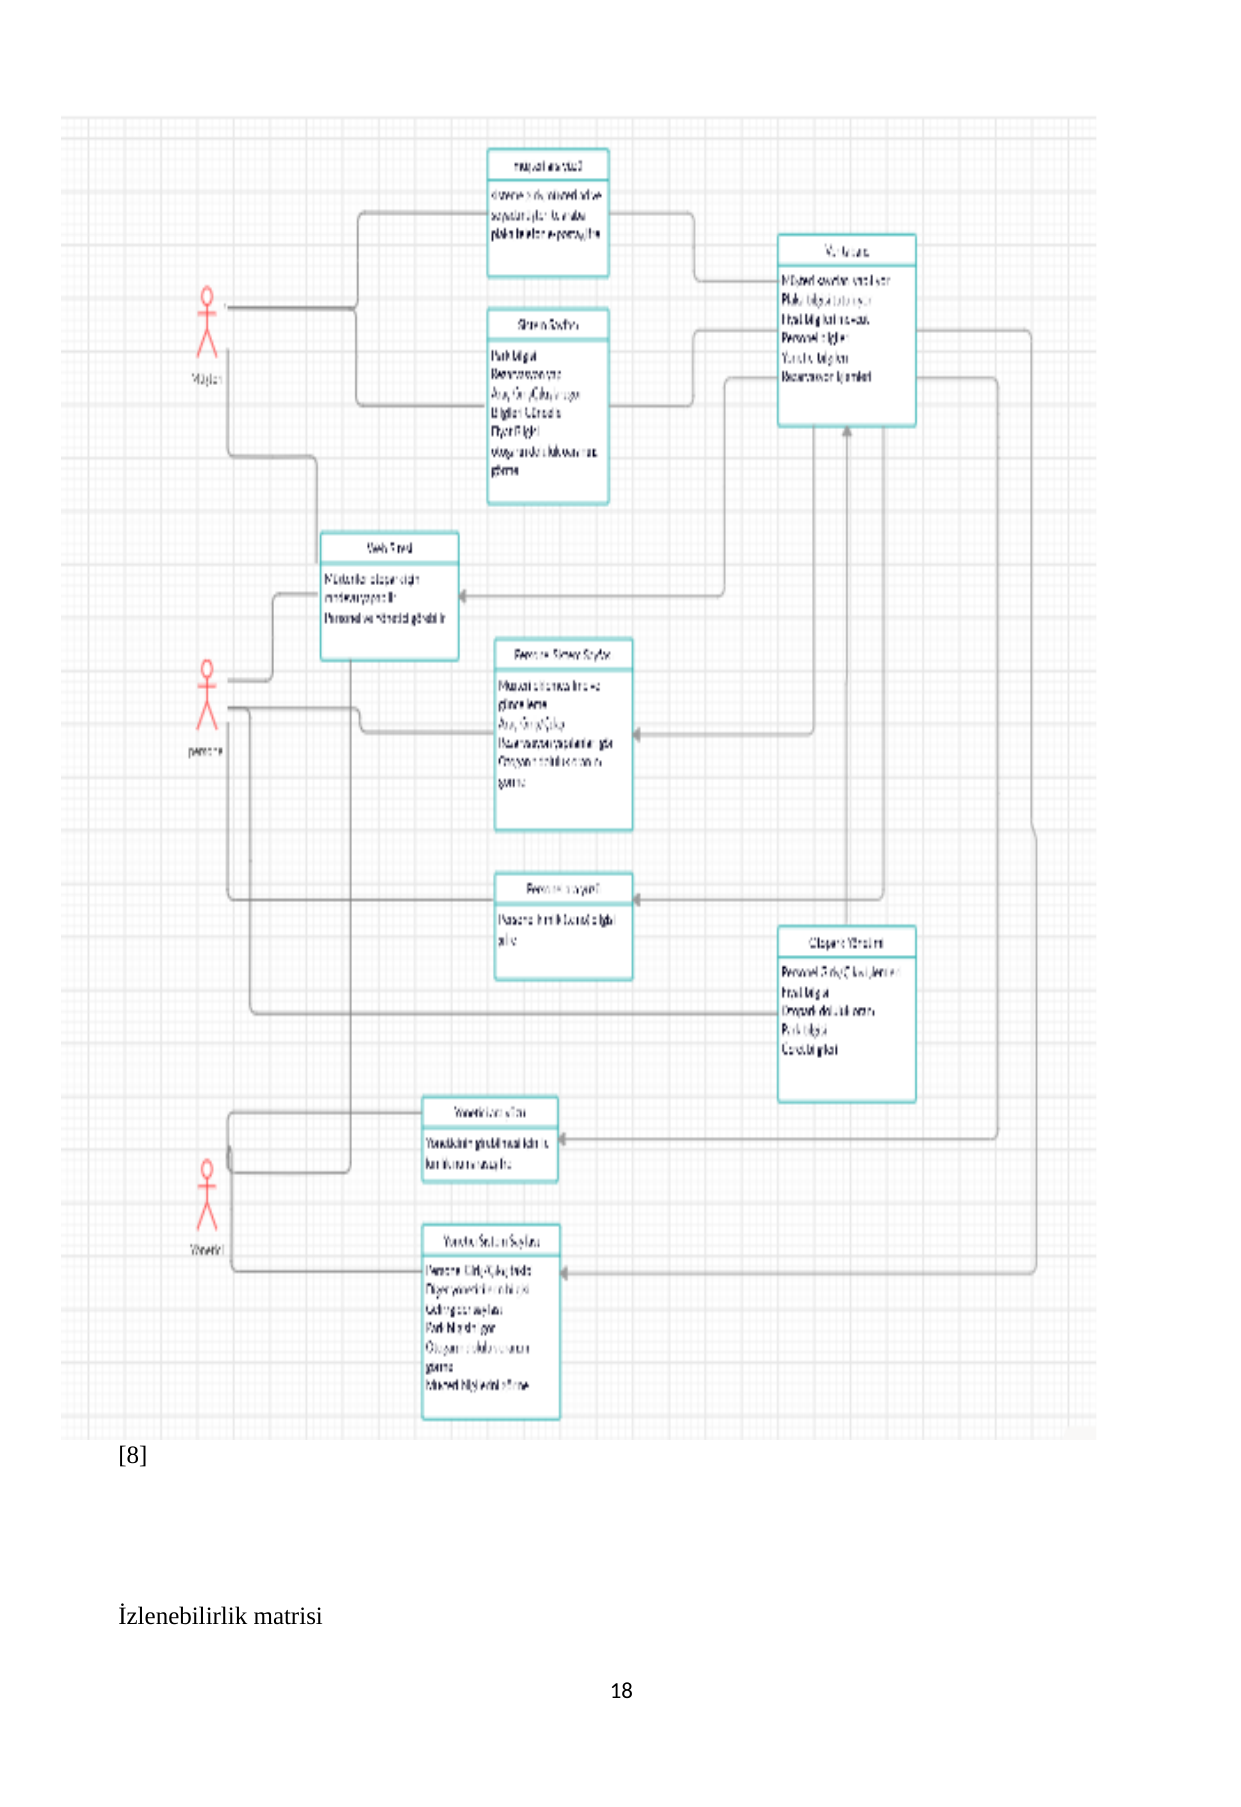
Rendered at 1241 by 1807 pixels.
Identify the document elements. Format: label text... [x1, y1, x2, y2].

picture [61, 112, 1097, 1440]
text [8] [118, 673, 1124, 1469]
text İzlenebilirlik matrisi [118, 1601, 1124, 1630]
